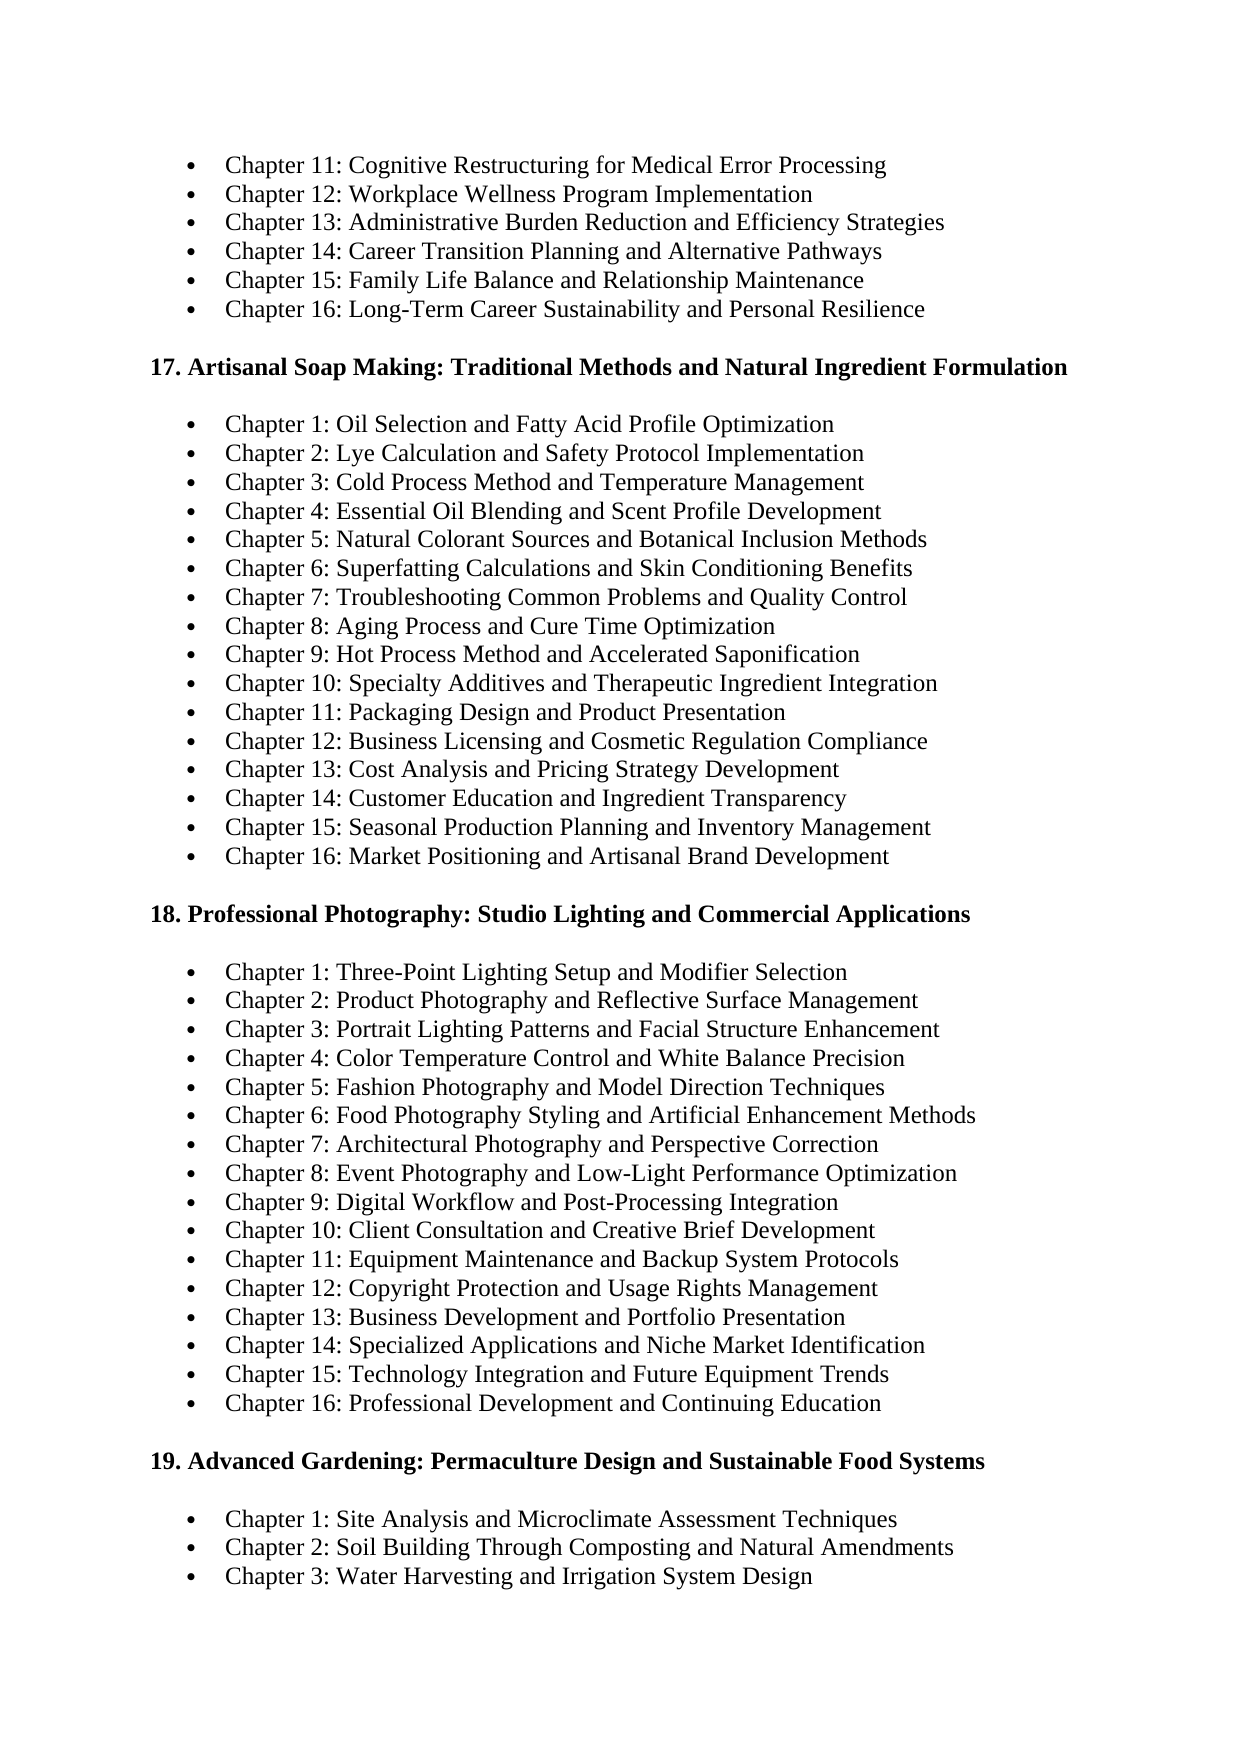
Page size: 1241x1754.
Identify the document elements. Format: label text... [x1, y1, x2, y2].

list Chapter 15: Family Life Balance and Relationship Maintenance [187, 265, 1090, 294]
list Chapter 14: Career Transition Planning and Alternative Pathways [187, 236, 1090, 265]
list Chapter 8: Aging Process and Cure Time Optimization [187, 611, 1090, 639]
list Chapter 13: Administrative Burden Reduction and Efficiency Strategies [187, 207, 1090, 236]
list Chapter 3: Portrait Lighting Patterns and Facial Structure Enhancement [187, 1014, 1090, 1043]
list Chapter 12: Workplace Wellness Program Implementation [187, 179, 1090, 207]
list Chapter 4: Color Temperature Control and White Balance Precision [187, 1043, 1090, 1072]
list Chapter 14: Specialized Applications and Niche Market Identification [187, 1330, 1090, 1359]
list Chapter 14: Customer Education and Ingredient Transparency [187, 783, 1090, 812]
list Chapter 6: Food Photography Styling and Artificial Enhancement Methods [187, 1100, 1090, 1129]
list Chapter 7: Troubleshooting Common Problems and Quality Control [187, 582, 1090, 611]
list Chapter 1: Oil Selection and Fatty Acid Profile Optimization [187, 409, 1090, 438]
text 18. Professional Photography: Studio Lighting and Commercial Applications [150, 899, 1090, 927]
list Chapter 11: Cognitive Restructuring for Medical Error Processing [187, 150, 1090, 179]
text 19. Advanced Gardening: Permaculture Design and Sustainable Food Systems [150, 1446, 1090, 1474]
list Chapter 16: Long-Term Career Sustainability and Personal Resilience [187, 294, 1090, 322]
list Chapter 8: Event Photography and Low-Light Performance Optimization [187, 1158, 1090, 1187]
list Chapter 16: Professional Development and Continuing Education [187, 1388, 1090, 1417]
list Chapter 1: Site Analysis and Microclimate Assessment Techniques [187, 1504, 1090, 1532]
text 17. Artisanal Soap Making: Traditional Methods and Natural Ingredient Formulation [150, 352, 1090, 380]
list Chapter 11: Equipment Maintenance and Backup System Protocols [187, 1244, 1090, 1273]
list Chapter 5: Natural Colorant Sources and Botanical Inclusion Methods [187, 524, 1090, 553]
list Chapter 12: Business Licensing and Cosmetic Regulation Compliance [187, 726, 1090, 754]
list Chapter 10: Client Consultation and Creative Brief Development [187, 1215, 1090, 1244]
list Chapter 15: Technology Integration and Future Equipment Trends [187, 1359, 1090, 1388]
list Chapter 10: Specialty Additives and Therapeutic Ingredient Integration [187, 668, 1090, 697]
list Chapter 9: Hot Process Method and Accelerated Saponification [187, 639, 1090, 668]
list Chapter 16: Market Positioning and Artisanal Brand Development [187, 841, 1090, 869]
list Chapter 15: Seasonal Production Planning and Inventory Management [187, 812, 1090, 841]
list Chapter 2: Soil Building Through Composting and Natural Amendments [187, 1532, 1090, 1561]
list Chapter 1: Three-Point Lighting Setup and Modifier Selection [187, 957, 1090, 985]
list Chapter 12: Copyright Protection and Usage Rights Management [187, 1273, 1090, 1302]
list Chapter 3: Cold Process Method and Temperature Management [187, 467, 1090, 496]
list Chapter 2: Product Photography and Reflective Surface Management [187, 985, 1090, 1014]
list Chapter 2: Lye Calculation and Safety Protocol Implementation [187, 438, 1090, 467]
list Chapter 11: Packaging Design and Product Presentation [187, 697, 1090, 726]
list Chapter 3: Water Harvesting and Irrigation System Design [187, 1561, 1090, 1590]
list Chapter 13: Cost Analysis and Pricing Strategy Development [187, 754, 1090, 783]
list Chapter 4: Essential Oil Blending and Scent Profile Development [187, 496, 1090, 524]
list Chapter 7: Architectural Photography and Perspective Correction [187, 1129, 1090, 1158]
list Chapter 13: Business Development and Portfolio Presentation [187, 1302, 1090, 1330]
list Chapter 6: Superfatting Calculations and Skin Conditioning Benefits [187, 553, 1090, 582]
list Chapter 9: Digital Workflow and Post-Processing Integration [187, 1187, 1090, 1215]
list Chapter 5: Fashion Photography and Model Direction Techniques [187, 1072, 1090, 1100]
